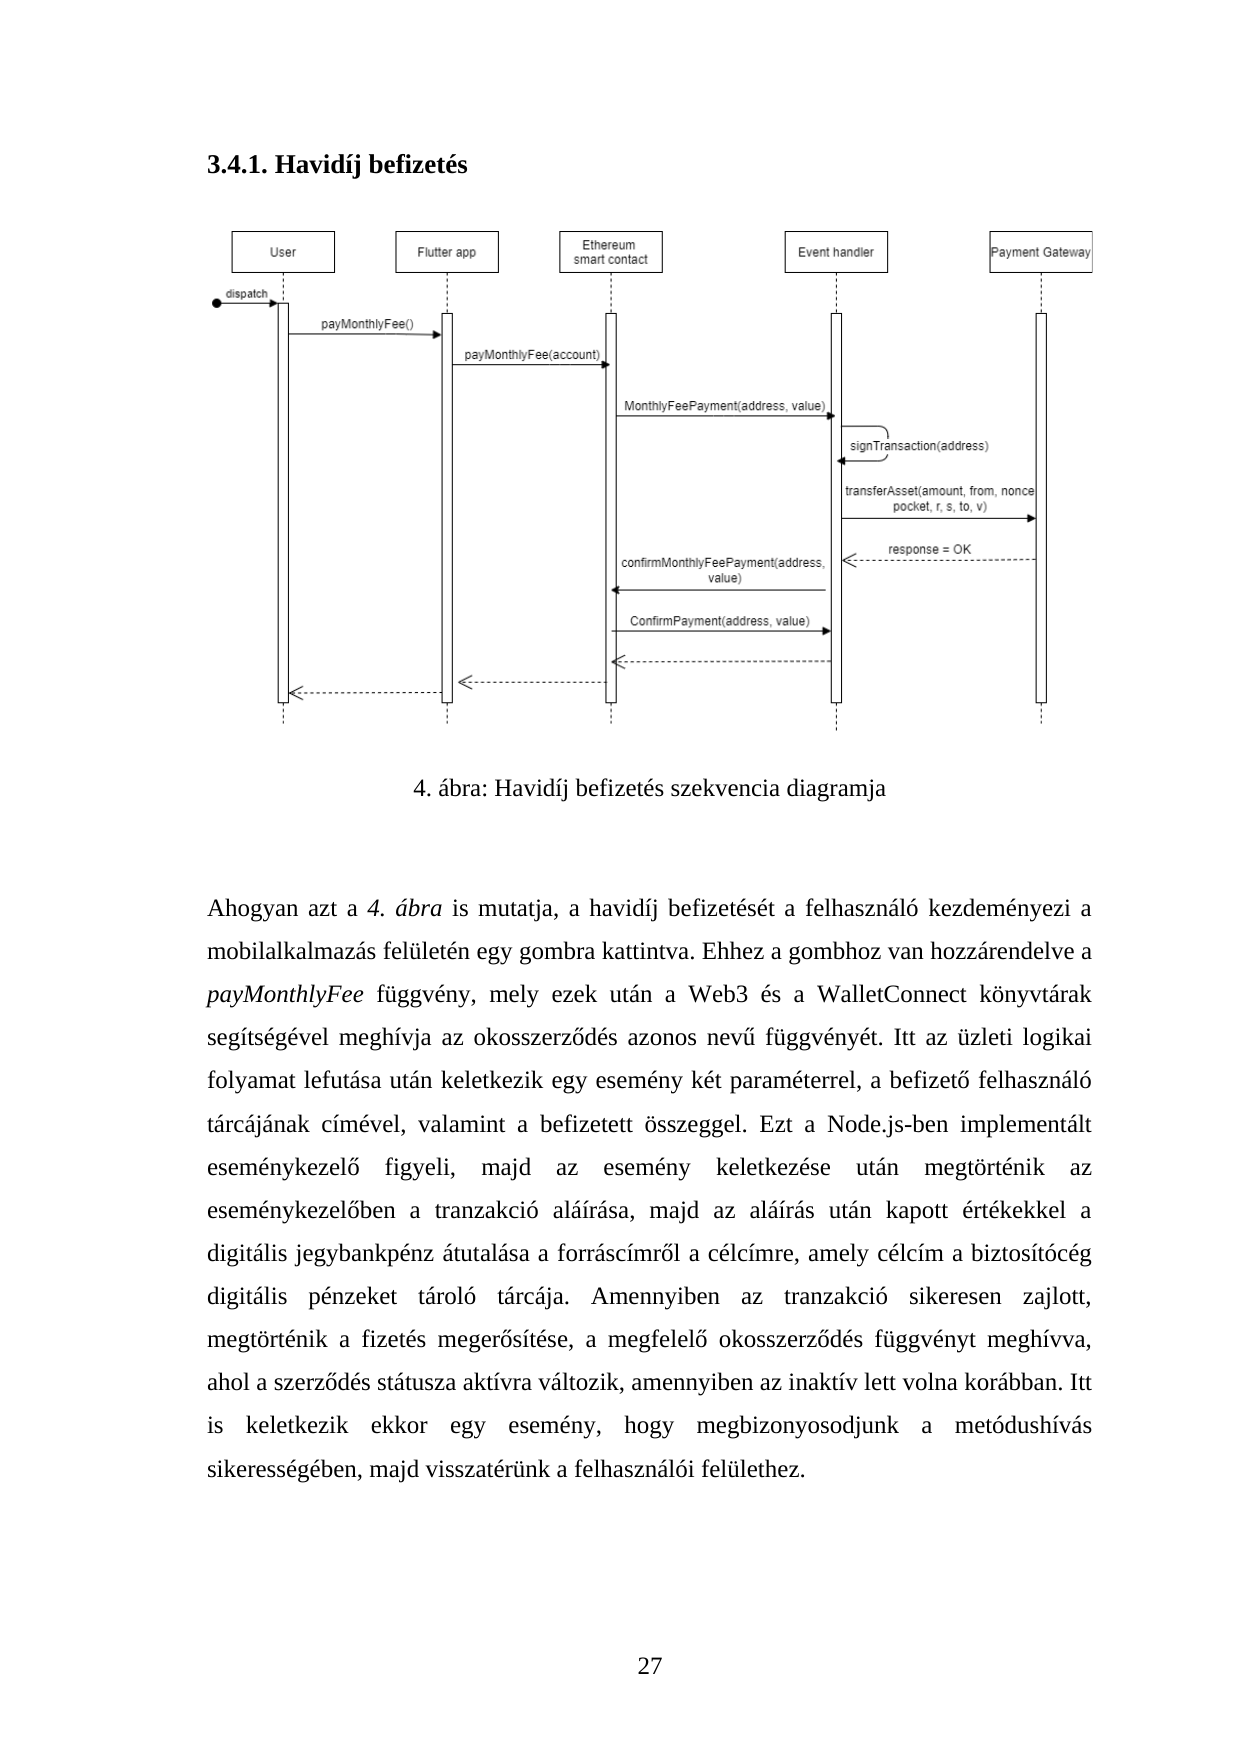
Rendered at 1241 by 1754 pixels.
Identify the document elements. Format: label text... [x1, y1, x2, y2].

text Ahogyan azt a 4. ábra is mutatja, a havidíj befizetését a felhasználó kezdeményezi a mobilalkalmazás felületén egy gombra kattintva. Ehhez a gombhoz van hozzárendelve a payMonthlyFee függvény, mely ezek után a Web3 és a WalletConnect könyvtárak segítségével meghívja az okosszerződés azonos nevű függvényét. Itt az üzleti logikai folyamat lefutása után keletkezik egy esemény két paraméterrel, a befizető felhasználó tárcájának címével, valamint a befizetett összeggel. Ezt a Node.js-ben implementált eseménykezelő figyeli, majd az esemény keletkezése után megtörténik az eseménykezelőben a tranzakció aláírása, majd az aláírás után kapott értékekkel a digitális jegybankpénz átutalása a forráscímről a célcímre, amely célcím a biztosítócég digitális pénzeket tároló tárcája. Amennyiben az tranzakció sikeresen zajlott, megtörténik a fizetés megerősítése, a megfelelő okosszerződés függvényt meghívva, ahol a szerződés státusza aktívra változik, amennyiben az inaktív lett volna korábban. Itt is keletkezik ekkor egy esemény, hogy megbizonyosodjunk a metódushívás sikerességében, majd visszatérünk a felhasználói felülethez. [207, 893, 1092, 1482]
subtitle Havidíj befizetés [207, 148, 1092, 179]
text 4. ábra: Havidíj befizetés szekvencia diagramja [207, 773, 1092, 802]
picture [206, 231, 1093, 734]
